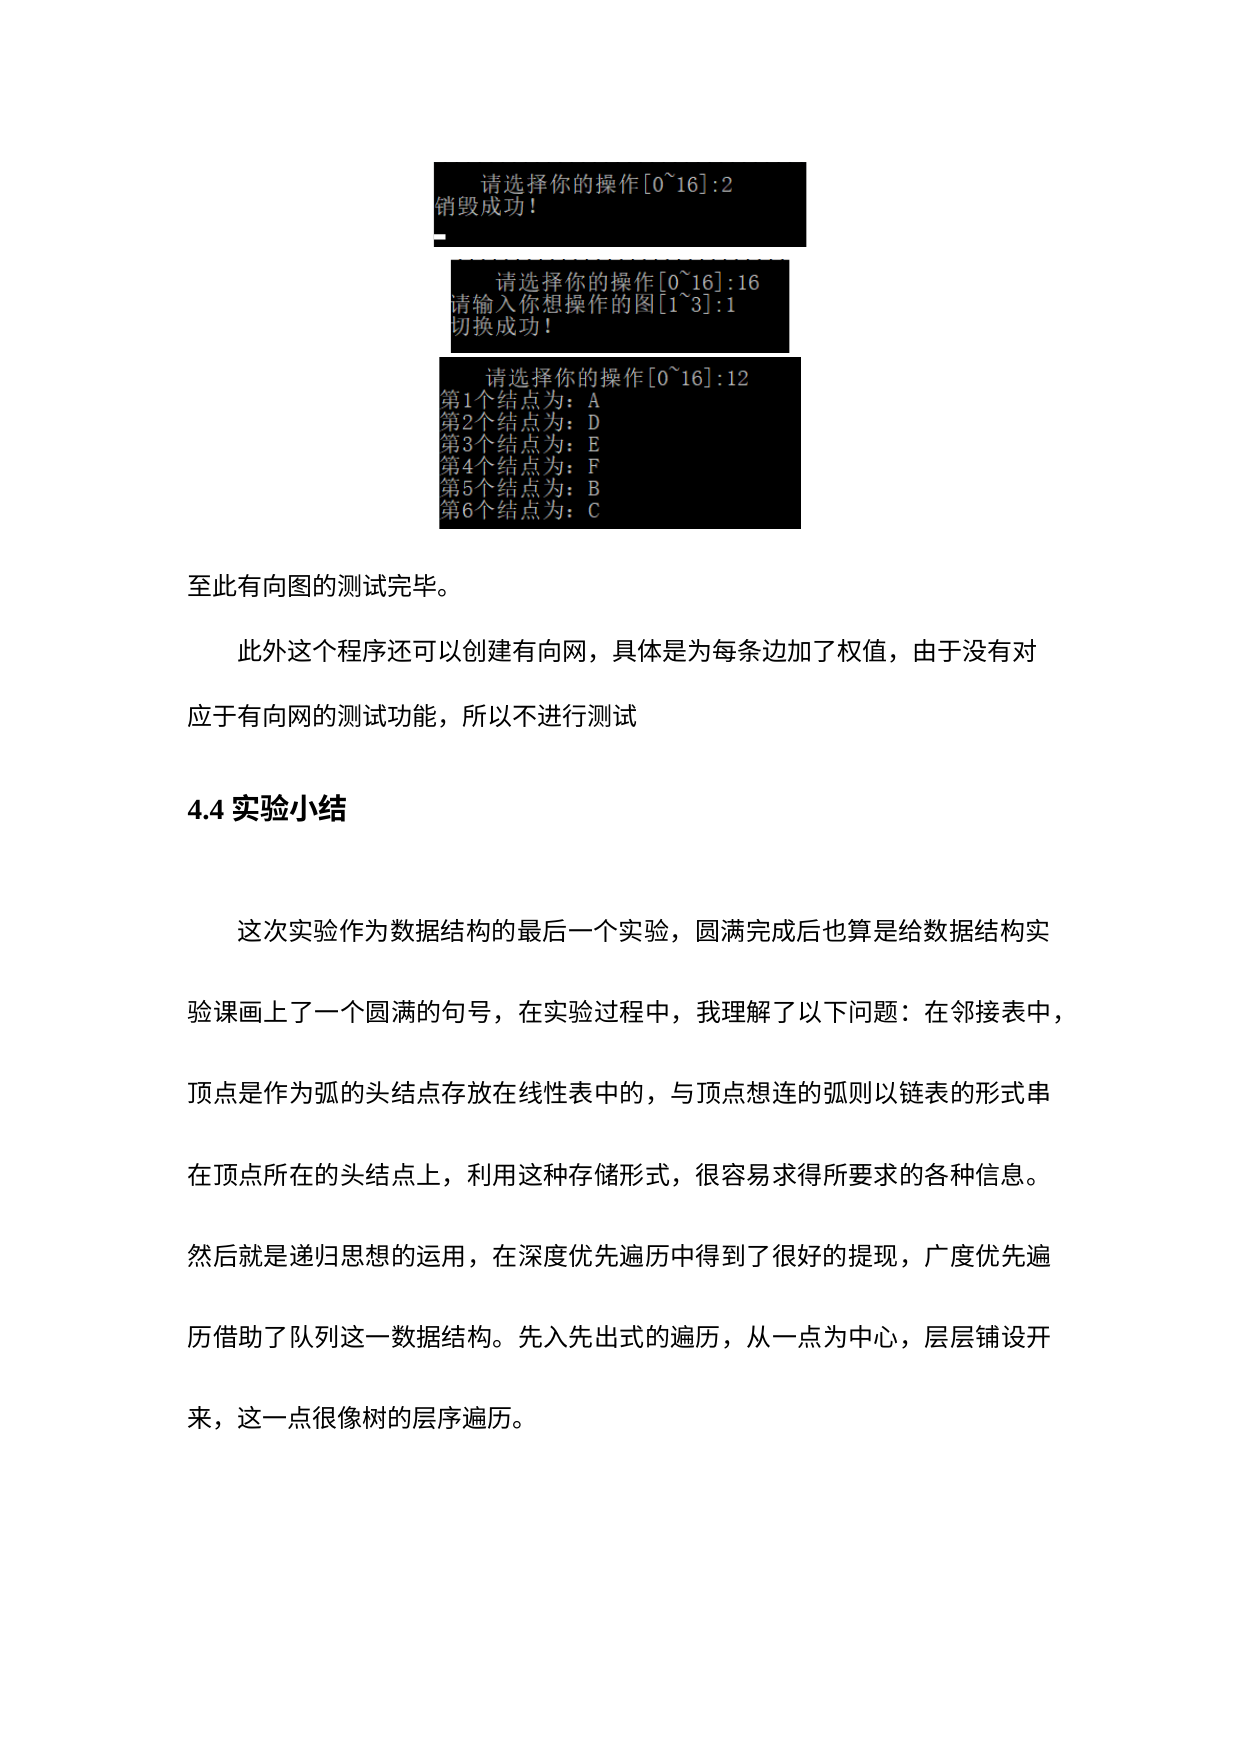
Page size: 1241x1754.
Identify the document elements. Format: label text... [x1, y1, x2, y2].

picture [433, 162, 807, 247]
picture [450, 259, 790, 353]
text 这次实验作为数据结构的最后一个实验，圆满完成后也算是给数据结构实验课画上了一个圆满的句号，在实验过程中，我理解了以下问题：在邻接表中，顶点是作为弧的头结点存放在线性表中的，与顶点想连的弧则以链表的形式串在顶点所在的头结点上，利用这种存储形式，很容易求得所要求的各种信息。然后就是递归思想的运用，在深度优先遍历中得到了很好的提现，广度优先遍历借助了队列这一数据结构。先入先出式的遍历，从一点为中心，层层铺设开来，这一点很像树的层序遍历。 [187, 897, 1053, 1449]
text 至此有向图的测试完毕。 [187, 552, 1053, 617]
picture [439, 357, 801, 529]
text 此外这个程序还可以创建有向网，具体是为每条边加了权值，由于没有对应于有向网的测试功能，所以不进行测试 [187, 617, 1053, 747]
subtitle 4.4 实验小结 [187, 774, 1053, 839]
